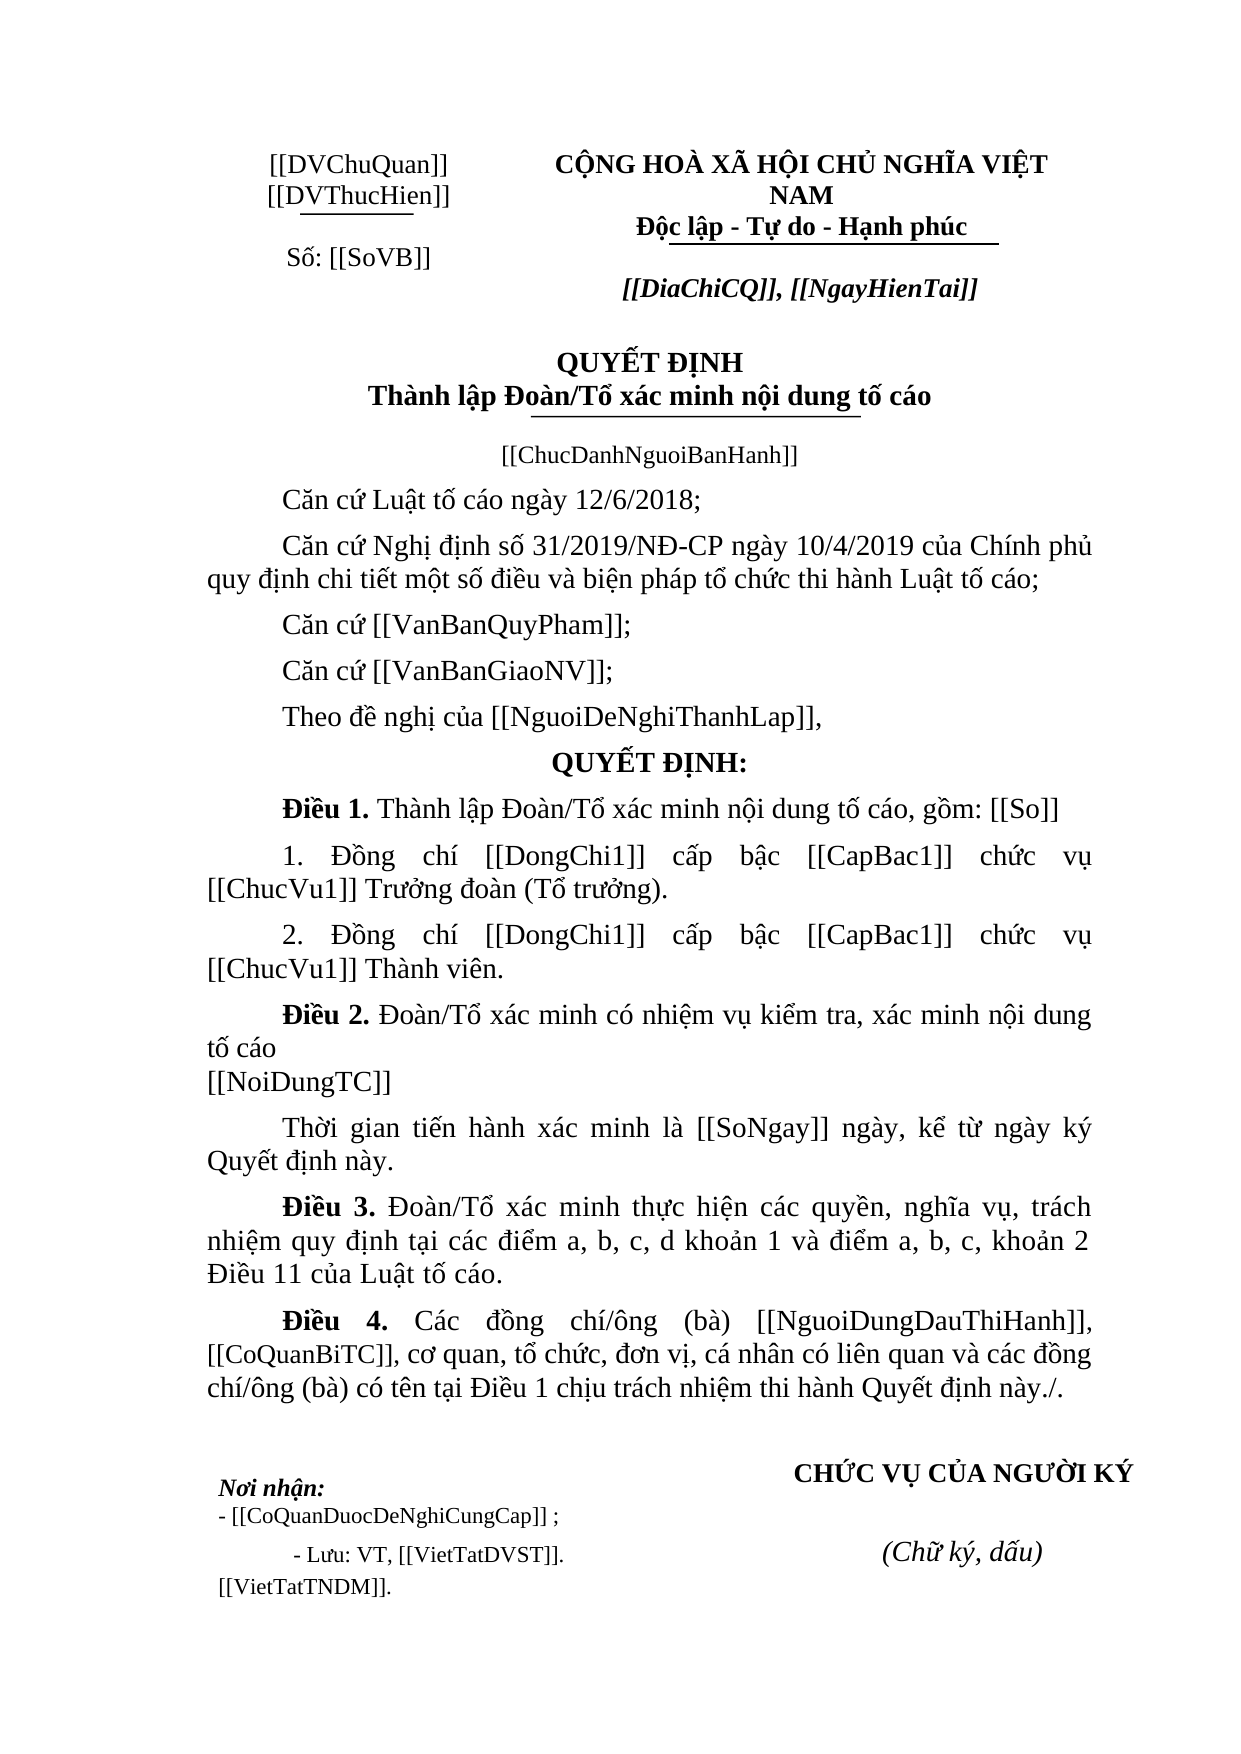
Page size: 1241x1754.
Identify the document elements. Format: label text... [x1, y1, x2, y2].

table_header CỘNG HOÀ XÃ HỘI CHỦ NGHĨA VIỆT NAM Độc lập - Tự do - Hạnh phúc [[DiaChiCQ]], [[NgayHienTai]] [510, 148, 1092, 303]
text 2. Đồng chí [[DongChi1]] cấp bậc [[CapBac1]] chức vụ [[ChucVu1]] Thành viên. [207, 917, 1092, 984]
text Căn cứ Luật tố cáo ngày 12/6/2018; [207, 482, 1092, 515]
text Theo đề nghị của [[NguoiDeNghiThanhLap]], [207, 699, 1092, 733]
table_header [[DVChuQuan]] [[DVThucHien]] Số: [[SoVB]] [207, 148, 510, 303]
table_header Nơi nhận: - [[CoQuanDuocDeNghiCungCap]] ; - Lưu: VT, [[VietTatDVST]]. [[VietTatTNDM]]. [207, 1445, 735, 1606]
text Thời gian tiến hành xác minh là [[SoNgay]] ngày, kể từ ngày ký Quyết định này. [207, 1110, 1092, 1177]
text Điều 3. Đoàn/Tổ xác minh thực hiện các quyền, nghĩa vụ, trách nhiệm quy định tại các điểm a, b, c, d khoản 1 và điểm a, b, c, khoản 2 Điều 11 của Luật tố cáo. [207, 1189, 1092, 1290]
text Điều 1. Thành lập Đoàn/Tổ xác minh nội dung tố cáo, gồm: [[So]] [207, 792, 1092, 825]
text Thành lập Đoàn/Tổ xác minh nội dung tố cáo [207, 378, 1092, 412]
text Điều 2. Đoàn/Tổ xác minh có nhiệm vụ kiểm tra, xác minh nội dung tố cáo [207, 997, 1092, 1064]
text Căn cứ Nghị định số 31/2019/NĐ-CP ngày 10/4/2019 của Chính phủ quy định chi tiết một số điều và biện pháp tổ chức thi hành Luật tố cáo; [207, 528, 1092, 595]
text [[ChucDanhNguoiBanHanh]] [207, 441, 1092, 469]
text QUYẾT ĐỊNH: [207, 746, 1092, 779]
text Căn cứ [[VanBanGiaoNV]]; [207, 653, 1092, 687]
text 1. Đồng chí [[DongChi1]] cấp bậc [[CapBac1]] chức vụ [[ChucVu1]] Trưởng đoàn (Tổ trưởng). [207, 838, 1092, 905]
text QUYẾT ĐỊNH [207, 345, 1092, 378]
text Điều 4. Các đồng chí/ông (bà) [[NguoiDungDauThiHanh]], [[CoQuanBiTC]], cơ quan, tổ chức, đơn vị, cá nhân có liên quan và các đồng chí/ông (bà) có tên tại Điều 1 chịu trách nhiệm thi hành Quyết định này./. [207, 1303, 1092, 1403]
text [[NoiDungTC]] [207, 1064, 1092, 1097]
text Căn cứ [[VanBanQuyPham]]; [207, 607, 1092, 641]
table_header CHỨC VỤ CỦA NGƯỜI KÝ (Chữ ký, dấu) Cấp bậc, họ và tên [735, 1445, 1193, 1606]
